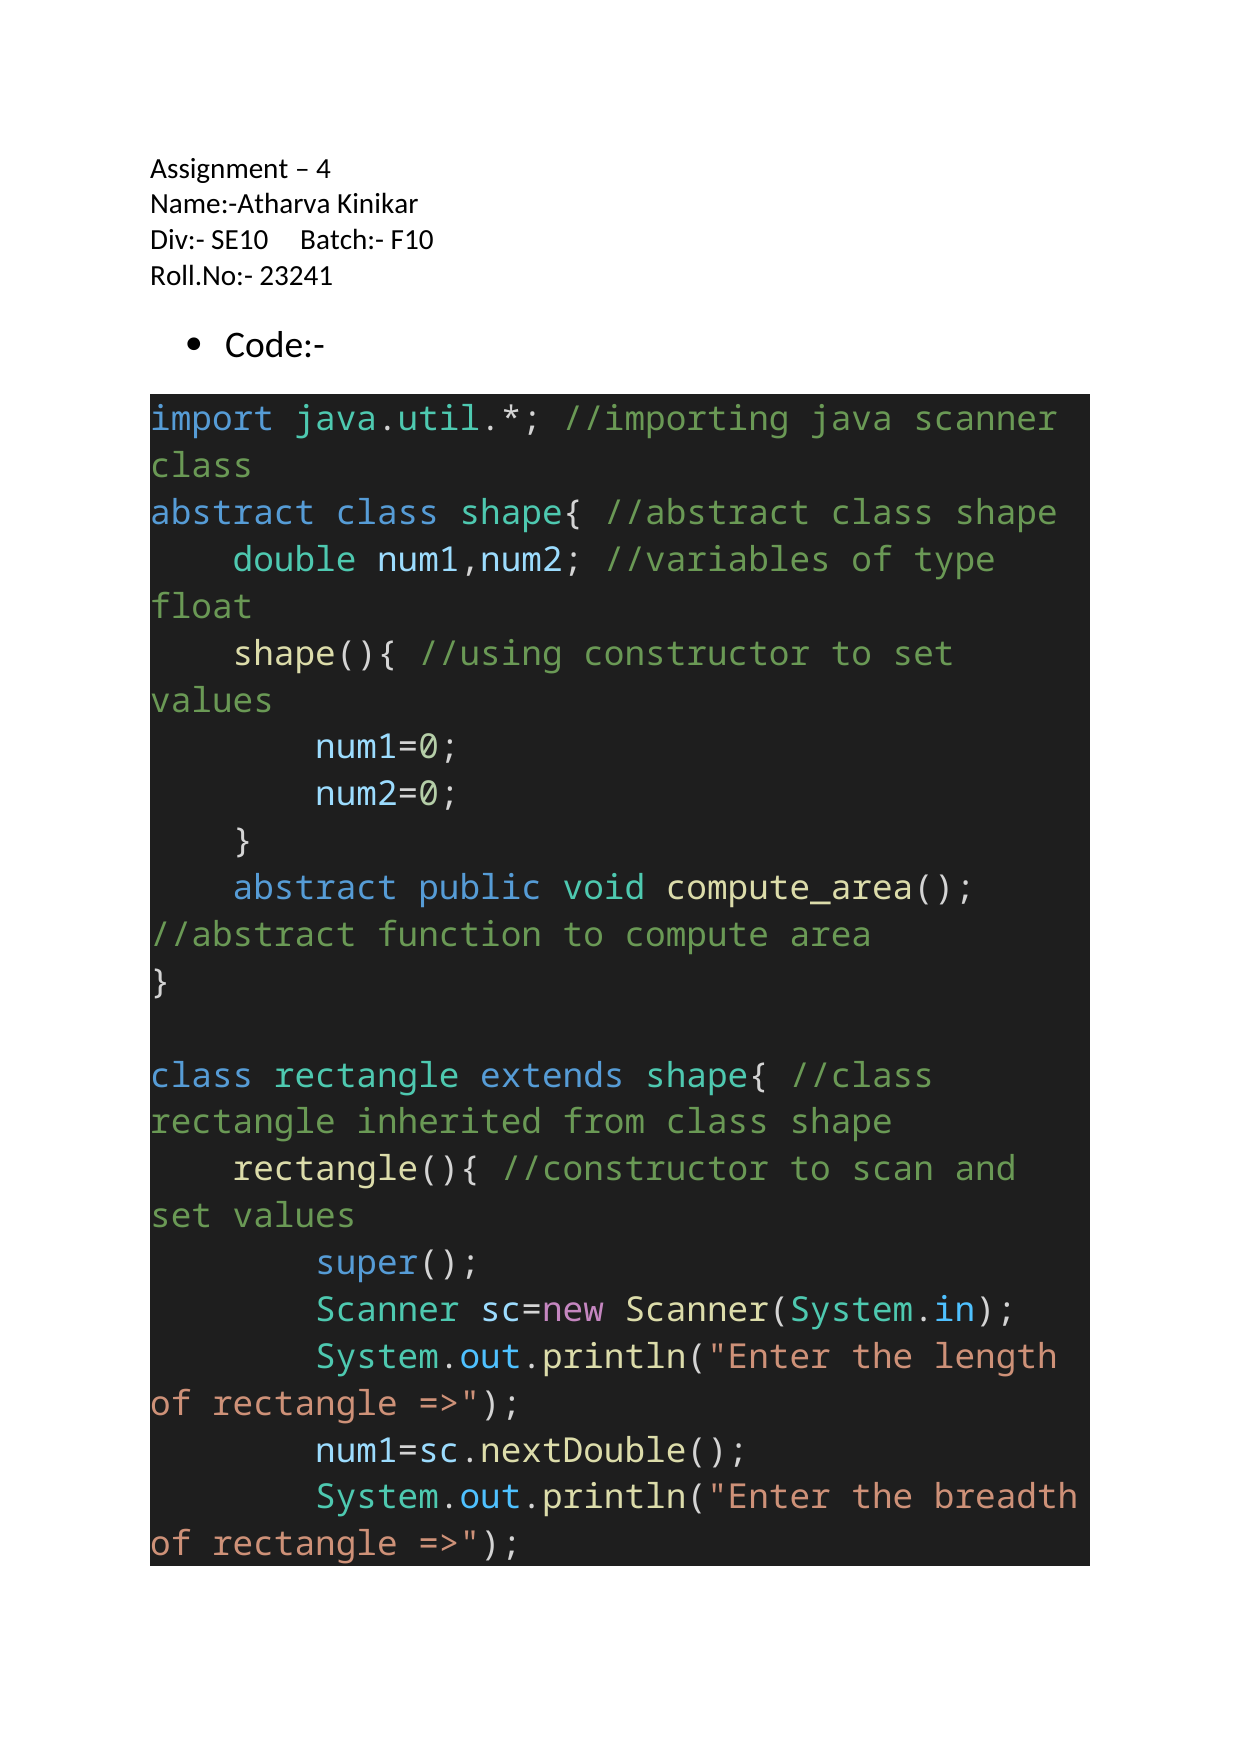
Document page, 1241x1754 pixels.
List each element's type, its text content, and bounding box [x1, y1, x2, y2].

text num1=0; [150, 722, 1090, 769]
text } [150, 957, 1090, 1003]
text num1=sc.nextDouble(); [150, 1425, 1090, 1472]
text System.out.println("Enter the length of rectangle =>"); [150, 1332, 1090, 1425]
list Code:- [187, 321, 1090, 366]
text abstract class shape{ //abstract class shape [150, 488, 1090, 535]
text double num1,num2; //variables of type float [150, 535, 1090, 628]
text shape(){ //using constructor to set values [150, 628, 1090, 722]
text Name:-Atharva Kinikar [150, 186, 1090, 221]
text Assignment – 4 [150, 150, 1090, 186]
text Div:- SE10 Batch:- F10 [150, 221, 1090, 257]
text abstract public void compute_area(); //abstract function to compute area [150, 863, 1090, 957]
text rectangle(){ //constructor to scan and set values [150, 1144, 1090, 1238]
text Scanner sc=new Scanner(System.in); [150, 1285, 1090, 1332]
text import java.util.*; //importing java scanner class [150, 394, 1090, 488]
text super(); [150, 1238, 1090, 1285]
text System.out.println("Enter the breadth of rectangle =>"); [150, 1472, 1090, 1566]
text Roll.No:- 23241 [150, 257, 1090, 292]
text } [150, 816, 1090, 863]
text num2=0; [150, 769, 1090, 816]
text class rectangle extends shape{ //class rectangle inherited from class shape [150, 1050, 1090, 1144]
